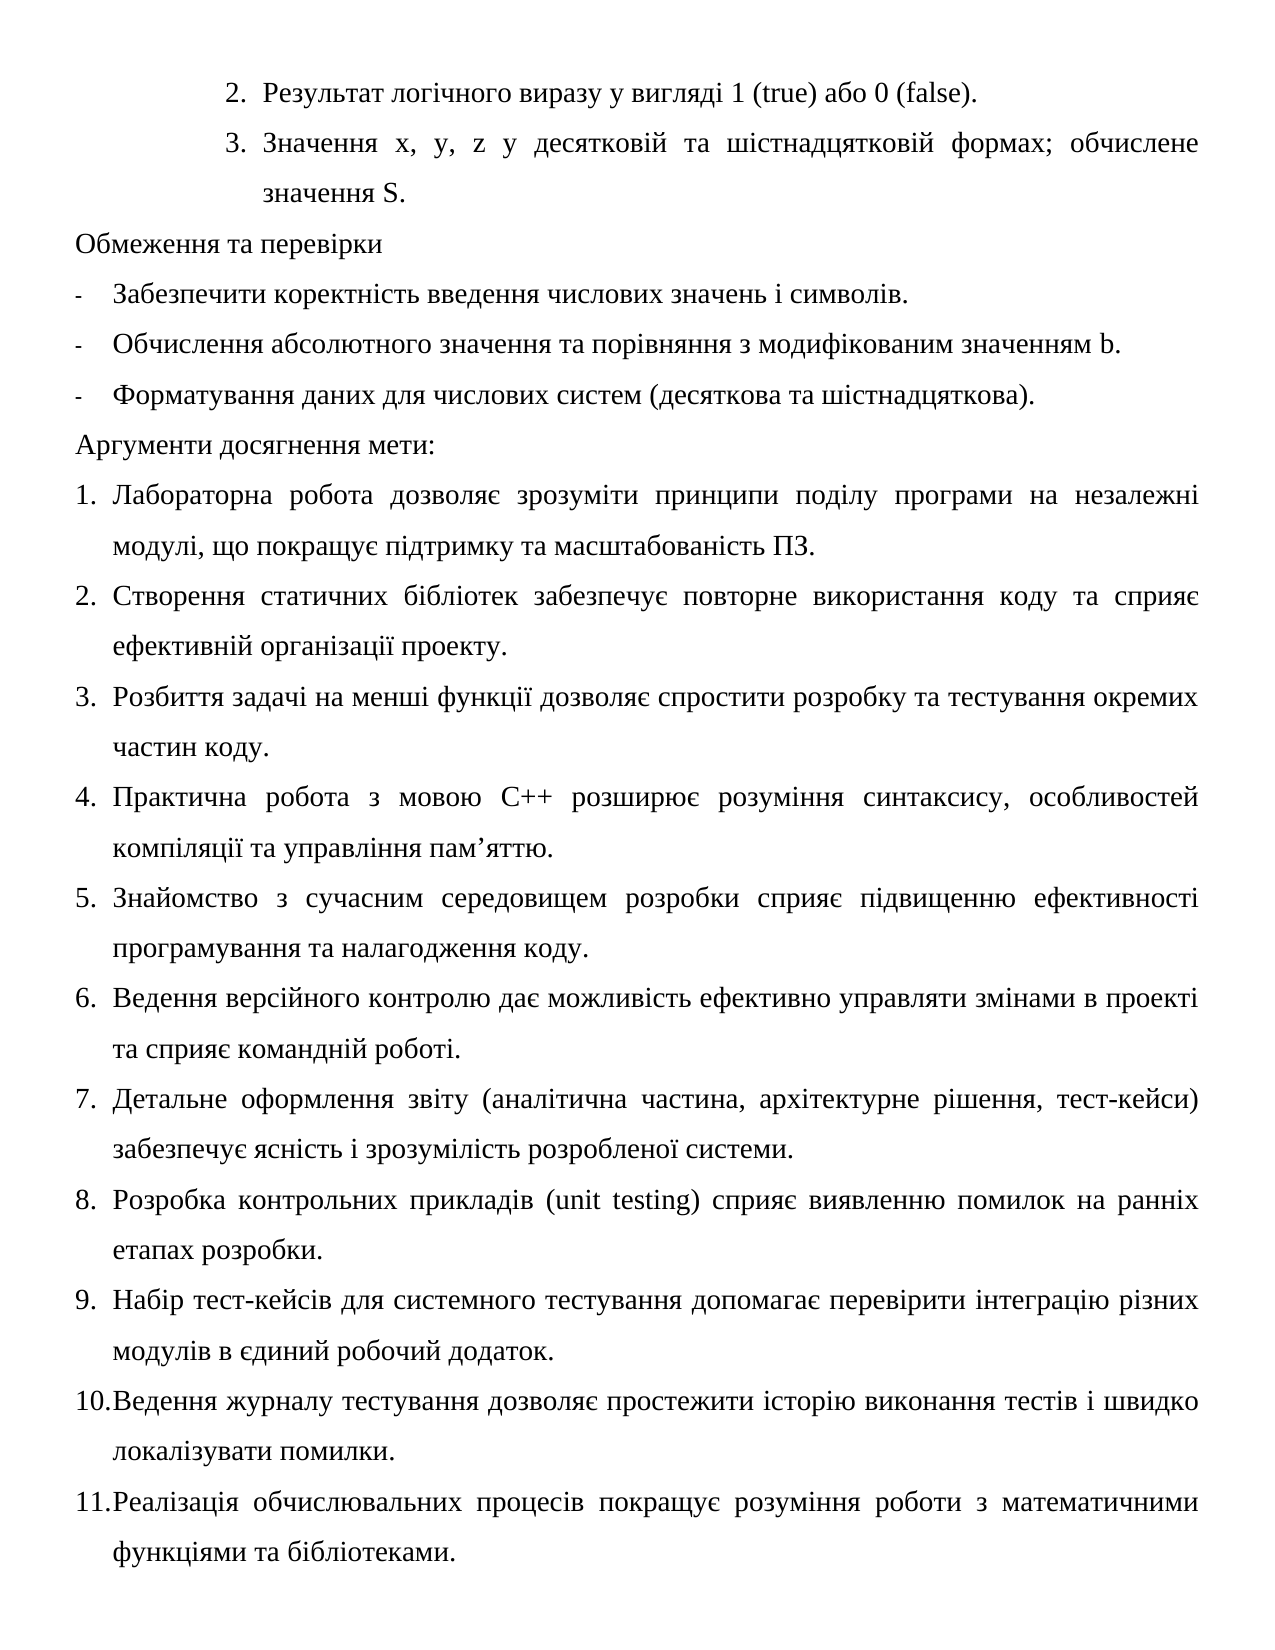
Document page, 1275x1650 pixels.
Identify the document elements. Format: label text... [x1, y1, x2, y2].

list Створення статичних бібліотек забезпечує повторне використання коду та сприяє ефективній організації проекту. [75, 578, 1200, 662]
list Форматування даних для числових систем (десяткова та шістнадцяткова). [75, 377, 1200, 410]
list Обчислення абсолютного значення та порівняння з модифікованим значенням b. [75, 327, 1200, 360]
list Ведення журналу тестування дозволяє простежити історію виконання тестів і швидко локалізувати помилки. [75, 1383, 1200, 1467]
list Набір тест-кейсів для системного тестування допомагає перевірити інтеграцію різних модулів в єдиний робочий додаток. [75, 1282, 1200, 1366]
list Знайомство з сучасним середовищем розробки сприяє підвищенню ефективності програмування та налагодження коду. [75, 880, 1200, 964]
subtitle Обмеження та перевірки [75, 226, 1200, 259]
list Результат логічного виразу у вигляді 1 (true) або 0 (false). [225, 75, 1200, 108]
list Реалізація обчислювальних процесів покращує розуміння роботи з математичними функціями та бібліотеками. [75, 1484, 1200, 1568]
list Практична робота з мовою C++ розширює розуміння синтаксису, особливостей компіляції та управління пам’яттю. [75, 779, 1200, 863]
list Лабораторна робота дозволяє зрозуміти принципи поділу програми на незалежні модулі, що покращує підтримку та масштабованість ПЗ. [75, 477, 1200, 561]
text Аргументи досягнення мети: [75, 427, 1200, 461]
list Ведення версійного контролю дає можливість ефективно управляти змінами в проекті та сприяє командній роботі. [75, 981, 1200, 1064]
list Забезпечити коректність введення числових значень і символів. [75, 276, 1200, 310]
list Детальне оформлення звіту (аналітична частина, архітектурне рішення, тест-кейси) забезпечує ясність і зрозумілість розробленої системи. [75, 1081, 1200, 1165]
list Розробка контрольних прикладів (unit testing) сприяє виявленню помилок на ранніх етапах розробки. [75, 1182, 1200, 1266]
list Розбиття задачі на менші функції дозволяє спростити розробку та тестування окремих частин коду. [75, 679, 1200, 763]
list Значення x, y, z у десятковій та шістнадцятковій формах; обчислене значення S. [225, 125, 1200, 209]
